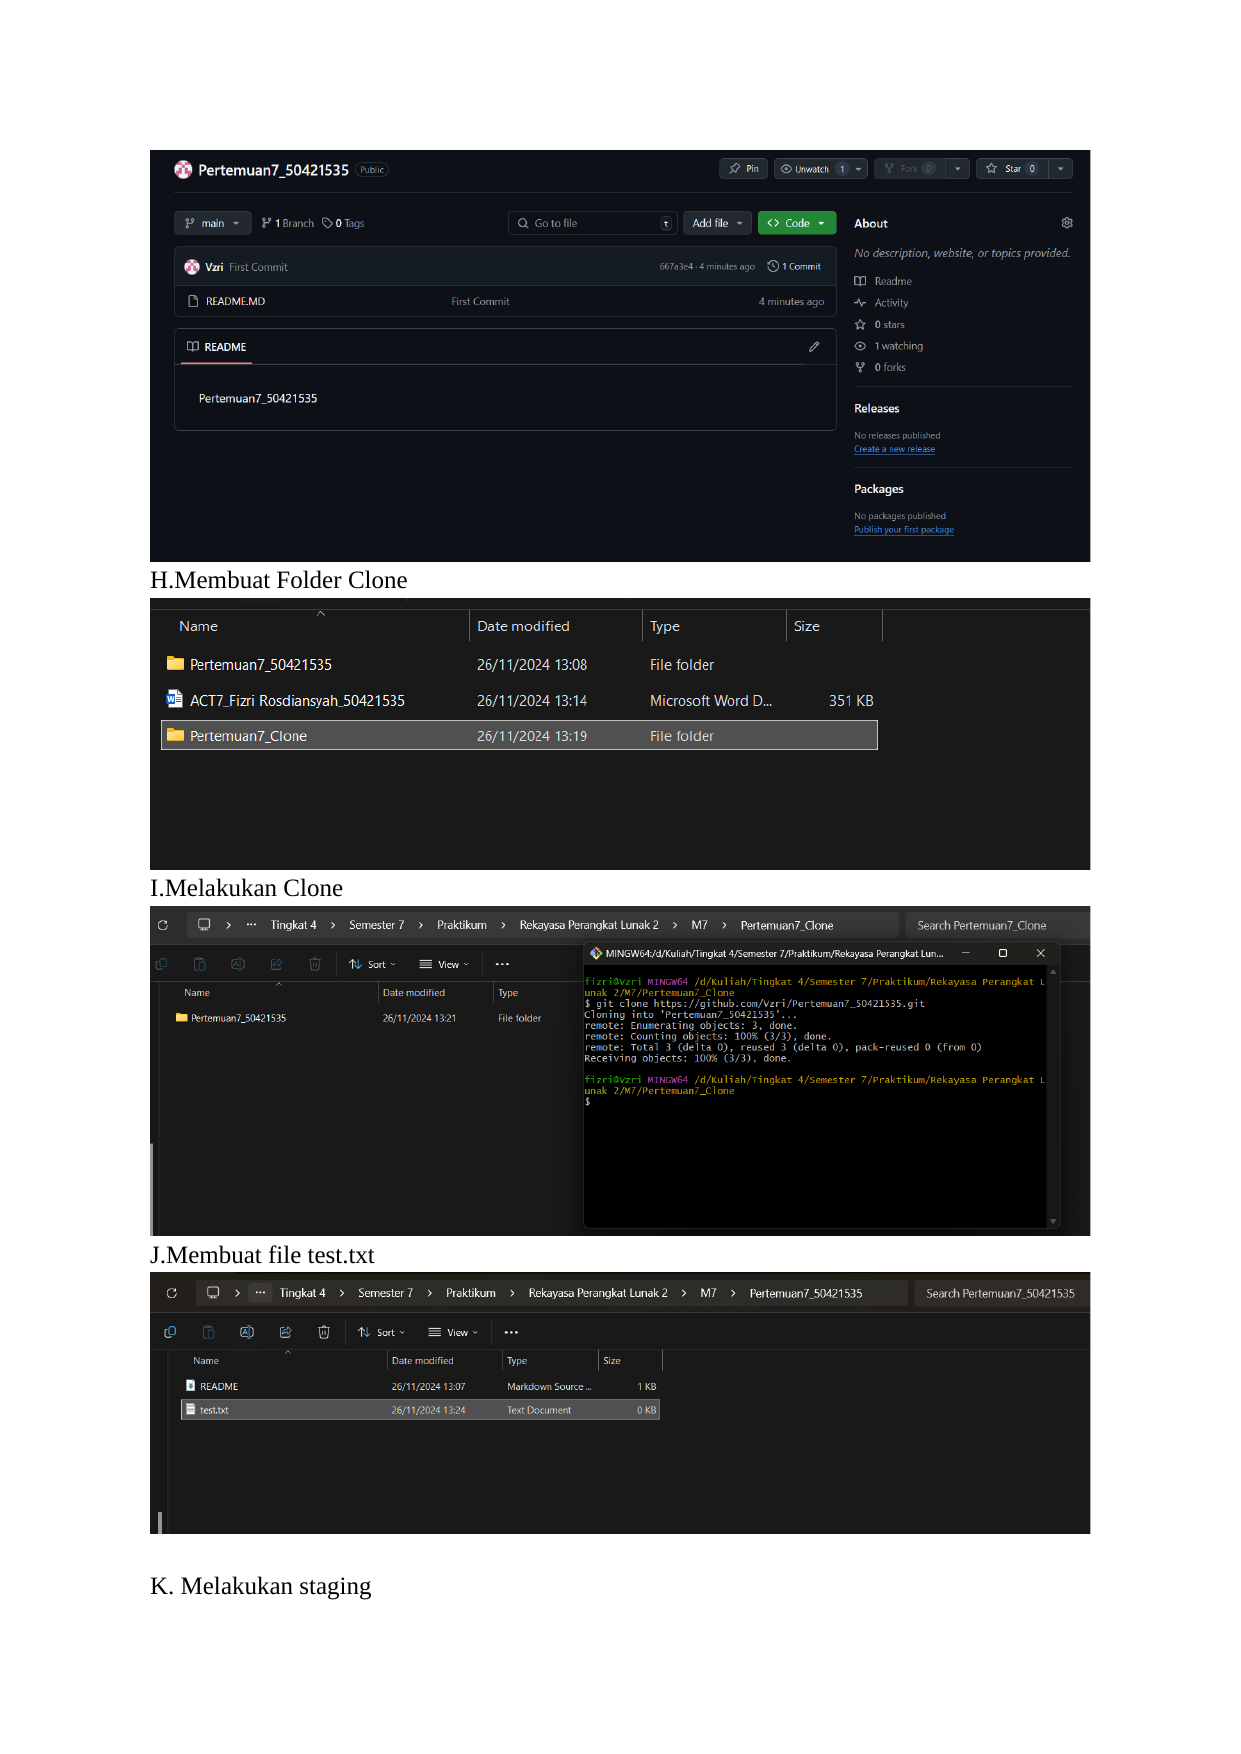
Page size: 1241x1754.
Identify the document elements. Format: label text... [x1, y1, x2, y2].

text K. Melakukan staging [150, 1571, 1090, 1599]
text J.Membuat file test.txt [150, 1240, 1090, 1268]
text H.Membuat Folder Clone [150, 566, 1090, 594]
picture [150, 598, 1091, 870]
picture [150, 150, 1091, 562]
picture [150, 1272, 1091, 1534]
picture [150, 906, 1091, 1236]
text I.Melakukan Clone [150, 873, 1090, 902]
